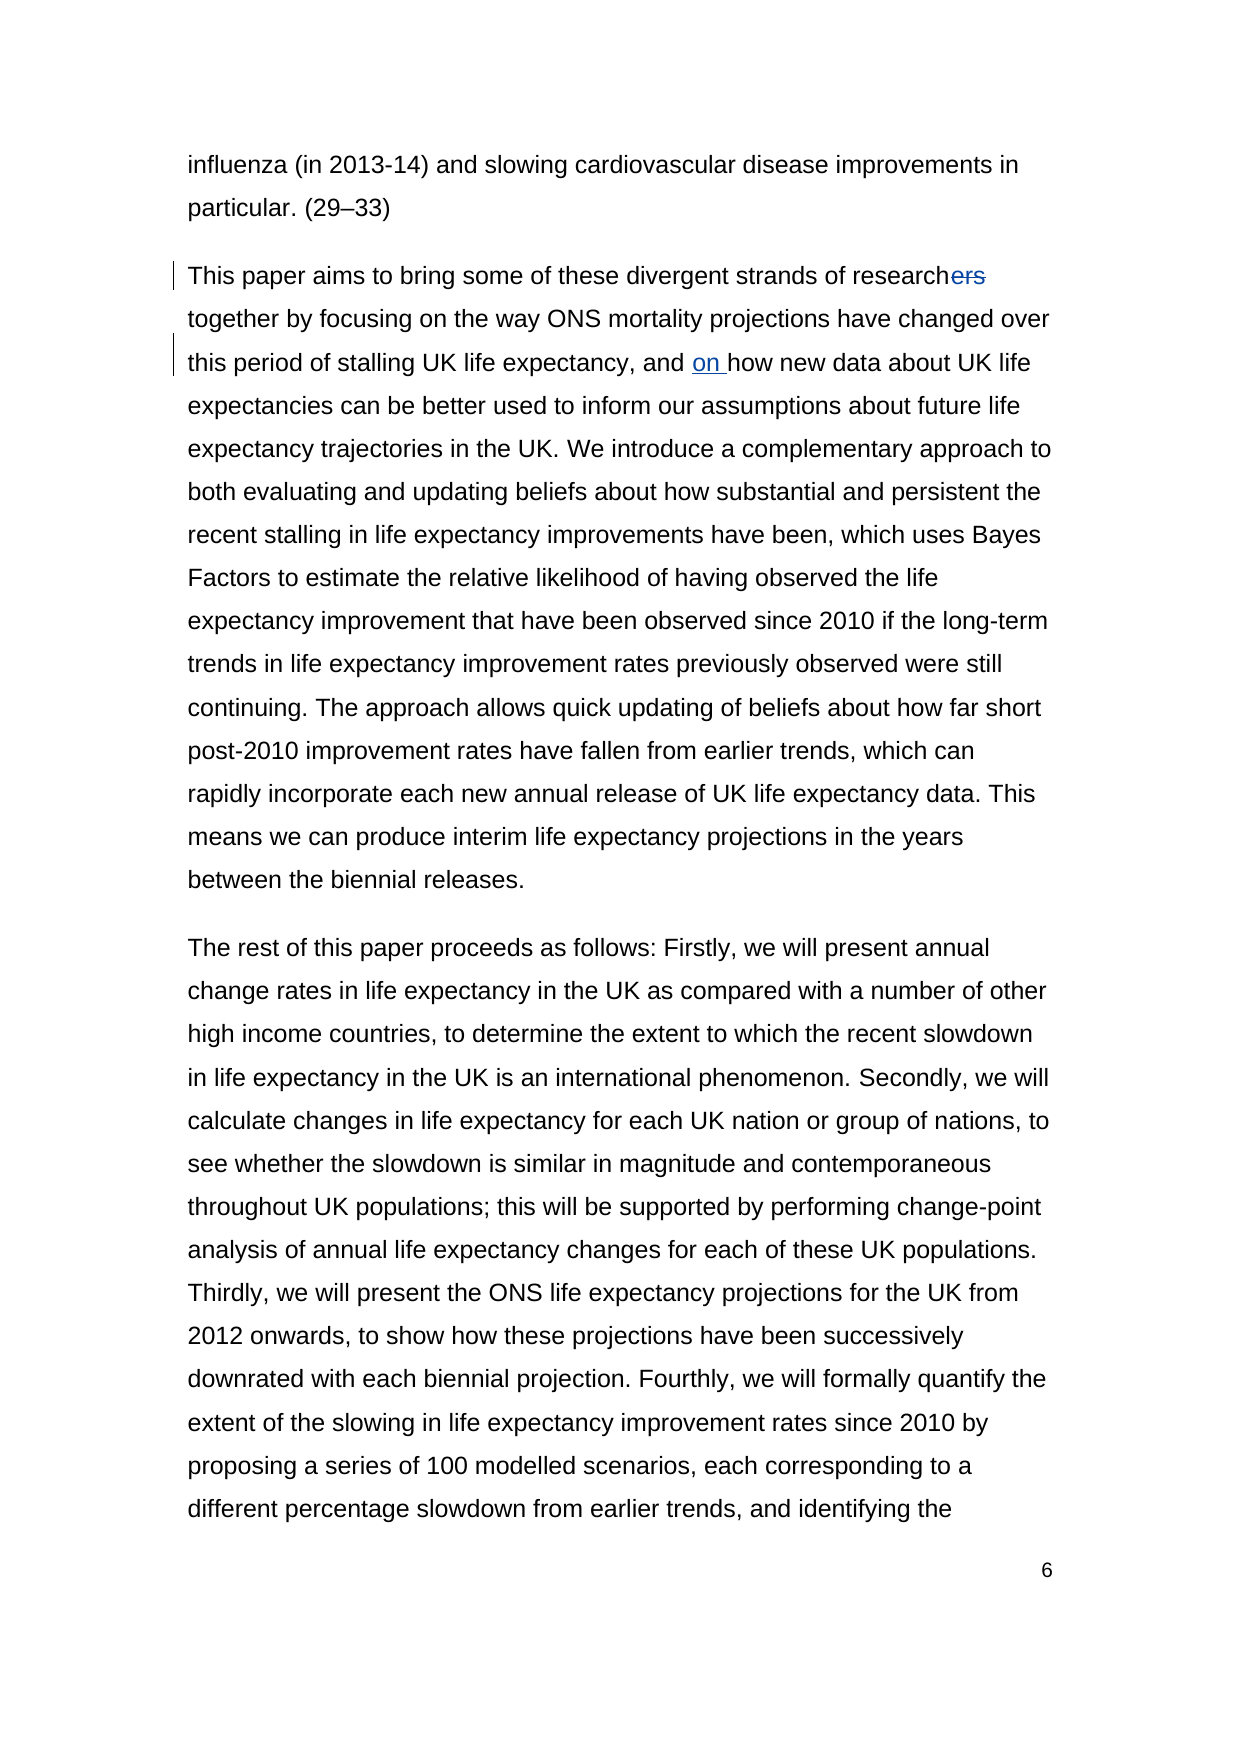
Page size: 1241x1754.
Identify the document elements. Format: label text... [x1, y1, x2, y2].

text This paper aims to bring some of these divergent strands of research together by focusing on the way ONS mortality projections have changed over this period of stalling UK life expectancy, and how new data about UK life expectancies can be better used to inform our assumptions about future life expectancy trajectories in the UK. We introduce a complementary approach to both evaluating and updating beliefs about how substantial and persistent the recent stalling in life expectancy improvements have been, which uses Bayes Factors to estimate the relative likelihood of having observed the life expectancy improvement that have been observed since 2010 if the long-term trends in life expectancy improvement rates previously observed were still continuing. The approach allows quick updating of beliefs about how far short post-2010 improvement rates have fallen from earlier trends, which can rapidly incorporate each new annual release of UK life expectancy data. This means we can produce interim life expectancy projections in the years between the biennial releases. [187, 261, 1053, 894]
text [187, 933, 1053, 1522]
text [187, 150, 1053, 222]
